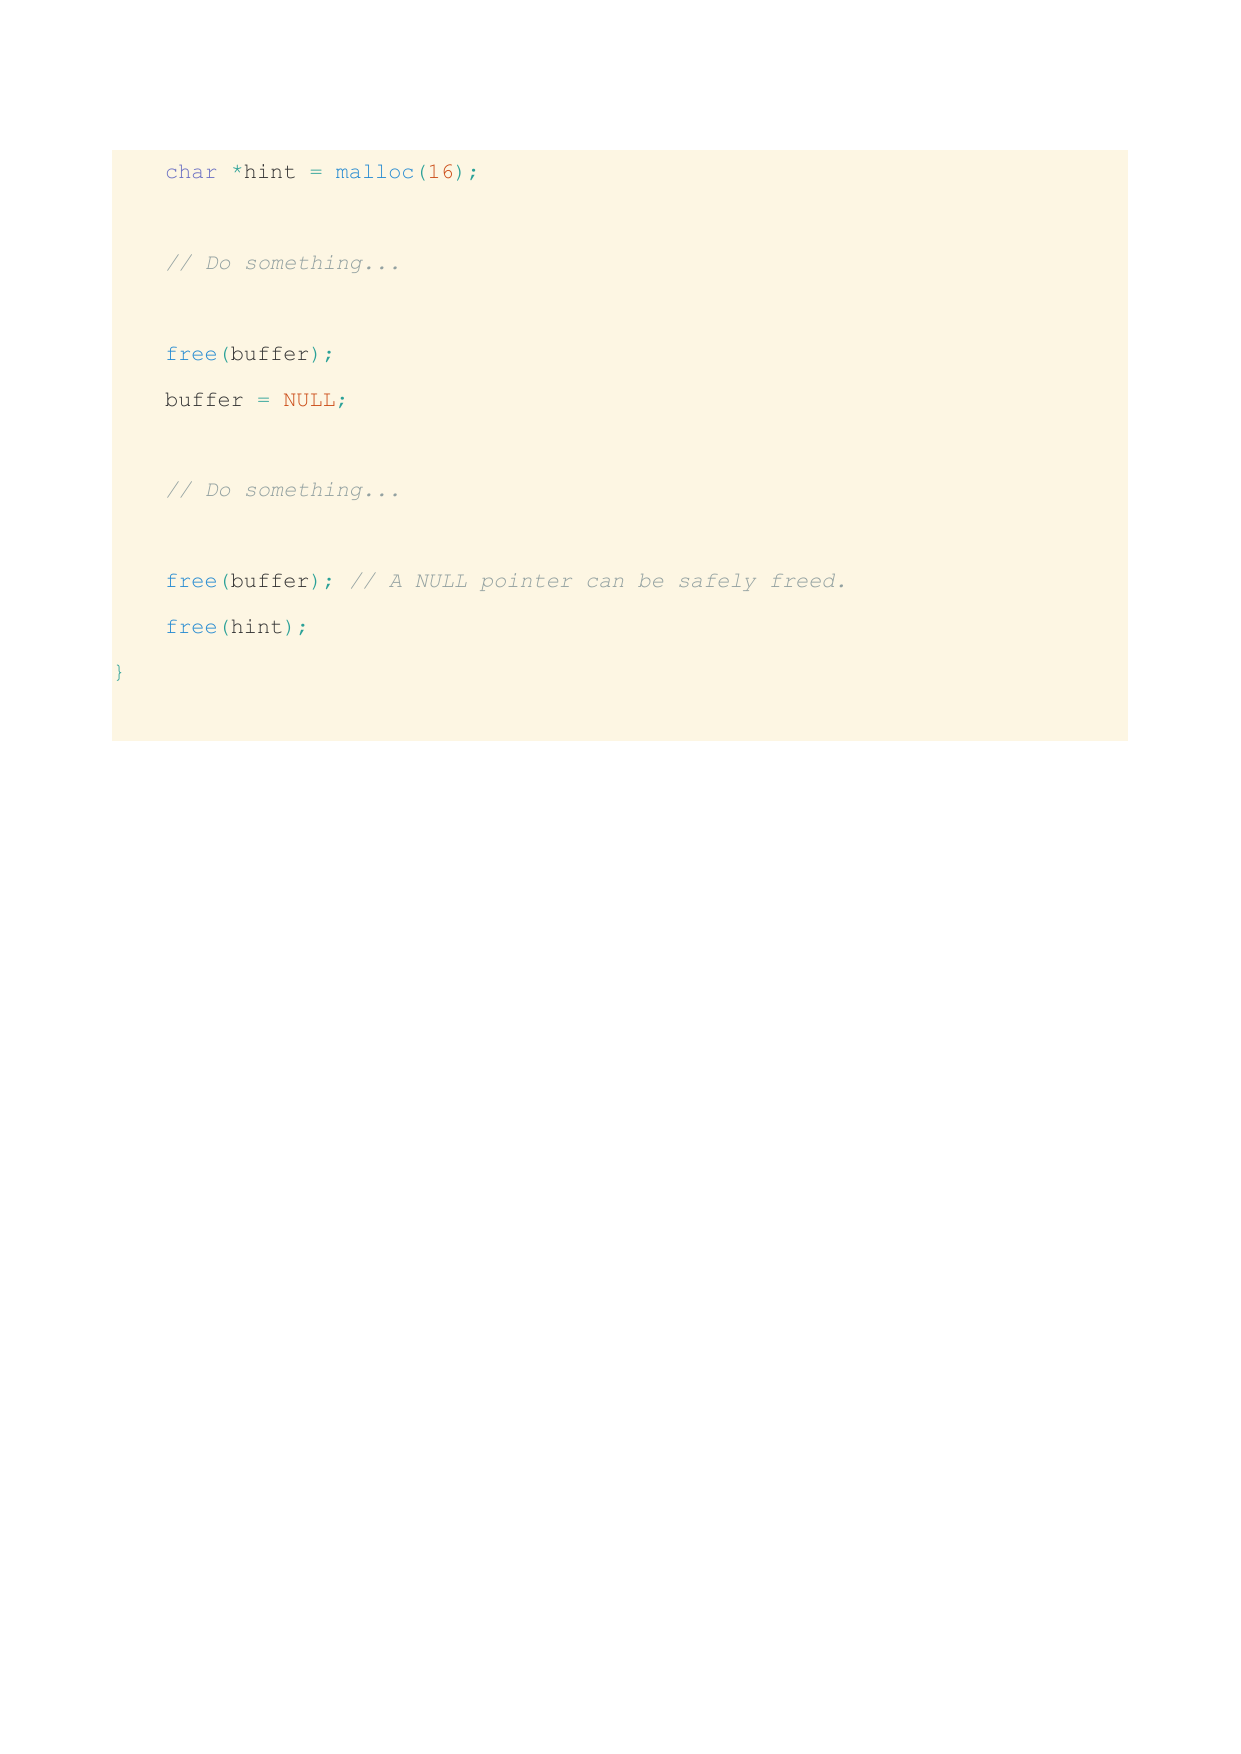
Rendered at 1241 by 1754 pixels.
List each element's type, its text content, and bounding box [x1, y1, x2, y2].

text free(hint); [112, 604, 1128, 650]
text free(buffer); [112, 332, 1128, 377]
text // Do something... [112, 468, 1128, 514]
text // Do something... [112, 241, 1128, 287]
text buffer = NULL; [112, 377, 1128, 423]
text } [112, 650, 1128, 695]
text char *hint = malloc(16); [112, 150, 1128, 196]
text free(buffer); // A NULL pointer can be safely freed. [112, 559, 1128, 604]
